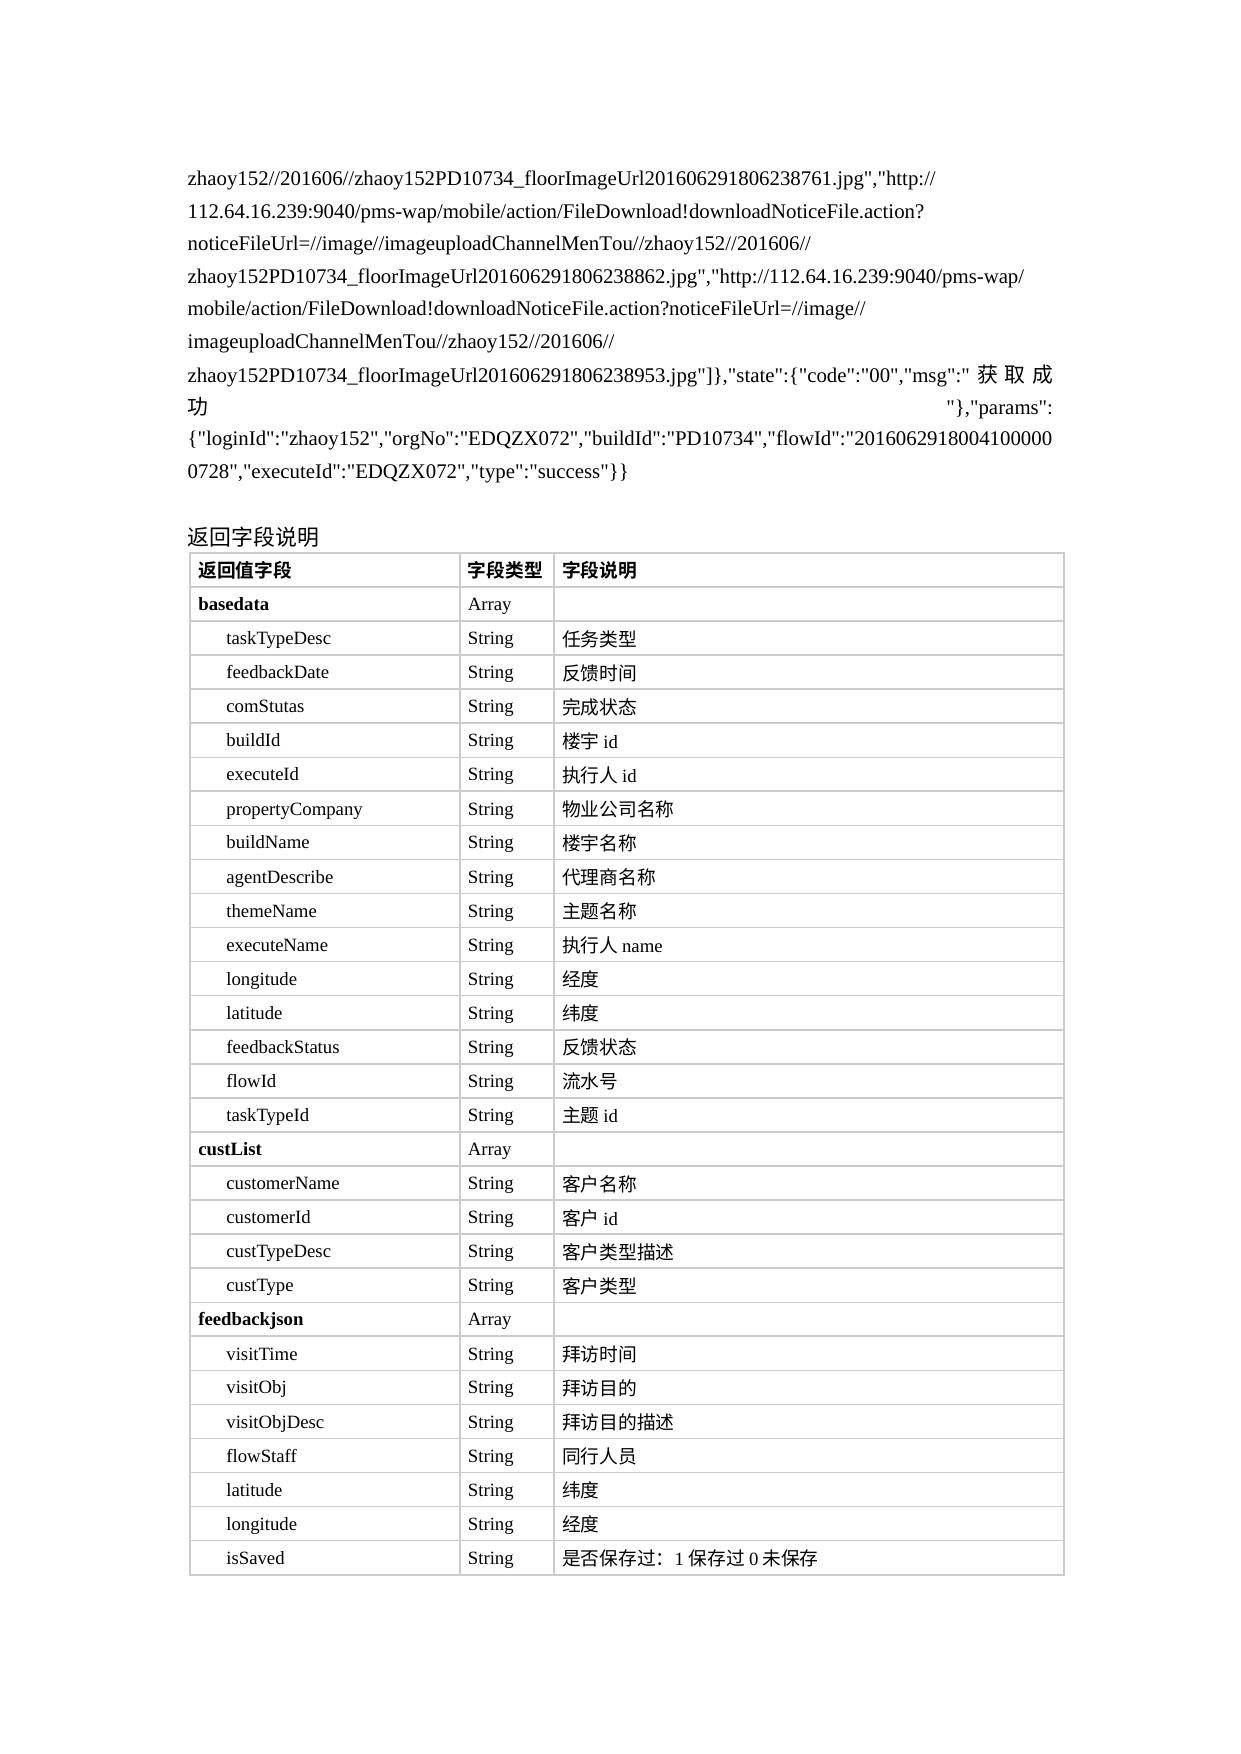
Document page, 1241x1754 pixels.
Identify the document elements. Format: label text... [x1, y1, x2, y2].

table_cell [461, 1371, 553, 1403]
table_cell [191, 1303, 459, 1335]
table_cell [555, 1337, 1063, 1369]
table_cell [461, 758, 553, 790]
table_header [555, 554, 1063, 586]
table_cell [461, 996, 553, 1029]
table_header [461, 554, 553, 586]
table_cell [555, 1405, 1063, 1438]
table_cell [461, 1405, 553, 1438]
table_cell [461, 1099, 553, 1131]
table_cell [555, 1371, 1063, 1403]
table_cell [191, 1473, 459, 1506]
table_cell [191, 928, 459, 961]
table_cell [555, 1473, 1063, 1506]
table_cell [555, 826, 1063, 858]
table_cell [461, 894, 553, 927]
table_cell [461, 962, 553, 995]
text 返回字段说明 [187, 519, 1053, 552]
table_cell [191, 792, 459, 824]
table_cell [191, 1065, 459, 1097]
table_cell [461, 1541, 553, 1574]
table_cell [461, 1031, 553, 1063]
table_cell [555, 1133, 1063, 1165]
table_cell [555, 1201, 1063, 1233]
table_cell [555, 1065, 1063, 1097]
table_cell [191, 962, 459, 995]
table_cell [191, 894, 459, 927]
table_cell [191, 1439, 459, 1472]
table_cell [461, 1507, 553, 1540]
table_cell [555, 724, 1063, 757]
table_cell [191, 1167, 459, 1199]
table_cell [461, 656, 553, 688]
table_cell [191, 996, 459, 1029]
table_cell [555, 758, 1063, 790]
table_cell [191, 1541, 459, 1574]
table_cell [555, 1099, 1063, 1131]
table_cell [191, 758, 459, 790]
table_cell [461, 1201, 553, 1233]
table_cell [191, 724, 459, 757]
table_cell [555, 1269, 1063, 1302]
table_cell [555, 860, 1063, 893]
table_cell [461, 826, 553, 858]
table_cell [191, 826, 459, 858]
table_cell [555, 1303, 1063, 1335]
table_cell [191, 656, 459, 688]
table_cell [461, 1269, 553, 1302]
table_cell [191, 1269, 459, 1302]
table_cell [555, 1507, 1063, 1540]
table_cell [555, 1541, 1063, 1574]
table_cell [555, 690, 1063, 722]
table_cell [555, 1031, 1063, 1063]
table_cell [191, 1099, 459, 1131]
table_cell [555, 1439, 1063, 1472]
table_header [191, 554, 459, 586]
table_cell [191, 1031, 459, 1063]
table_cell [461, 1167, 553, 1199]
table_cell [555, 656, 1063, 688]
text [187, 162, 1053, 487]
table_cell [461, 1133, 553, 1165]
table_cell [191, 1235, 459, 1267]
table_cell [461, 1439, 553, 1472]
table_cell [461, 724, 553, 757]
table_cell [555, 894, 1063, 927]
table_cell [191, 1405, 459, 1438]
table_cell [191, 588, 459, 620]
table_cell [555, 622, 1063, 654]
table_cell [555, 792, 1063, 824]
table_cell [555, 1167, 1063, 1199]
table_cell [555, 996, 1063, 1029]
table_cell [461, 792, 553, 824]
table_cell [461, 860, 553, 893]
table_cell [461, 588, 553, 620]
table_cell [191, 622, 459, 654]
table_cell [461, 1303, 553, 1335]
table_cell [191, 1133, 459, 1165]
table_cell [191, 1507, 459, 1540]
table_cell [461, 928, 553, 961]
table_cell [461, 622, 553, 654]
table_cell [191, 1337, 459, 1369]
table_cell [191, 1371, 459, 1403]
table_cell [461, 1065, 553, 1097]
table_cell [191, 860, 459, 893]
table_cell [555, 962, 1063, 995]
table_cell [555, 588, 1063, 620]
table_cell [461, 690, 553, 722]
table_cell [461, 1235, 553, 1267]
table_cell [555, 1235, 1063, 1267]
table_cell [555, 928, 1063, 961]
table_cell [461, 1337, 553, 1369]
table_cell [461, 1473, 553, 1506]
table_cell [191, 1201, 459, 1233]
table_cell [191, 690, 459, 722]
